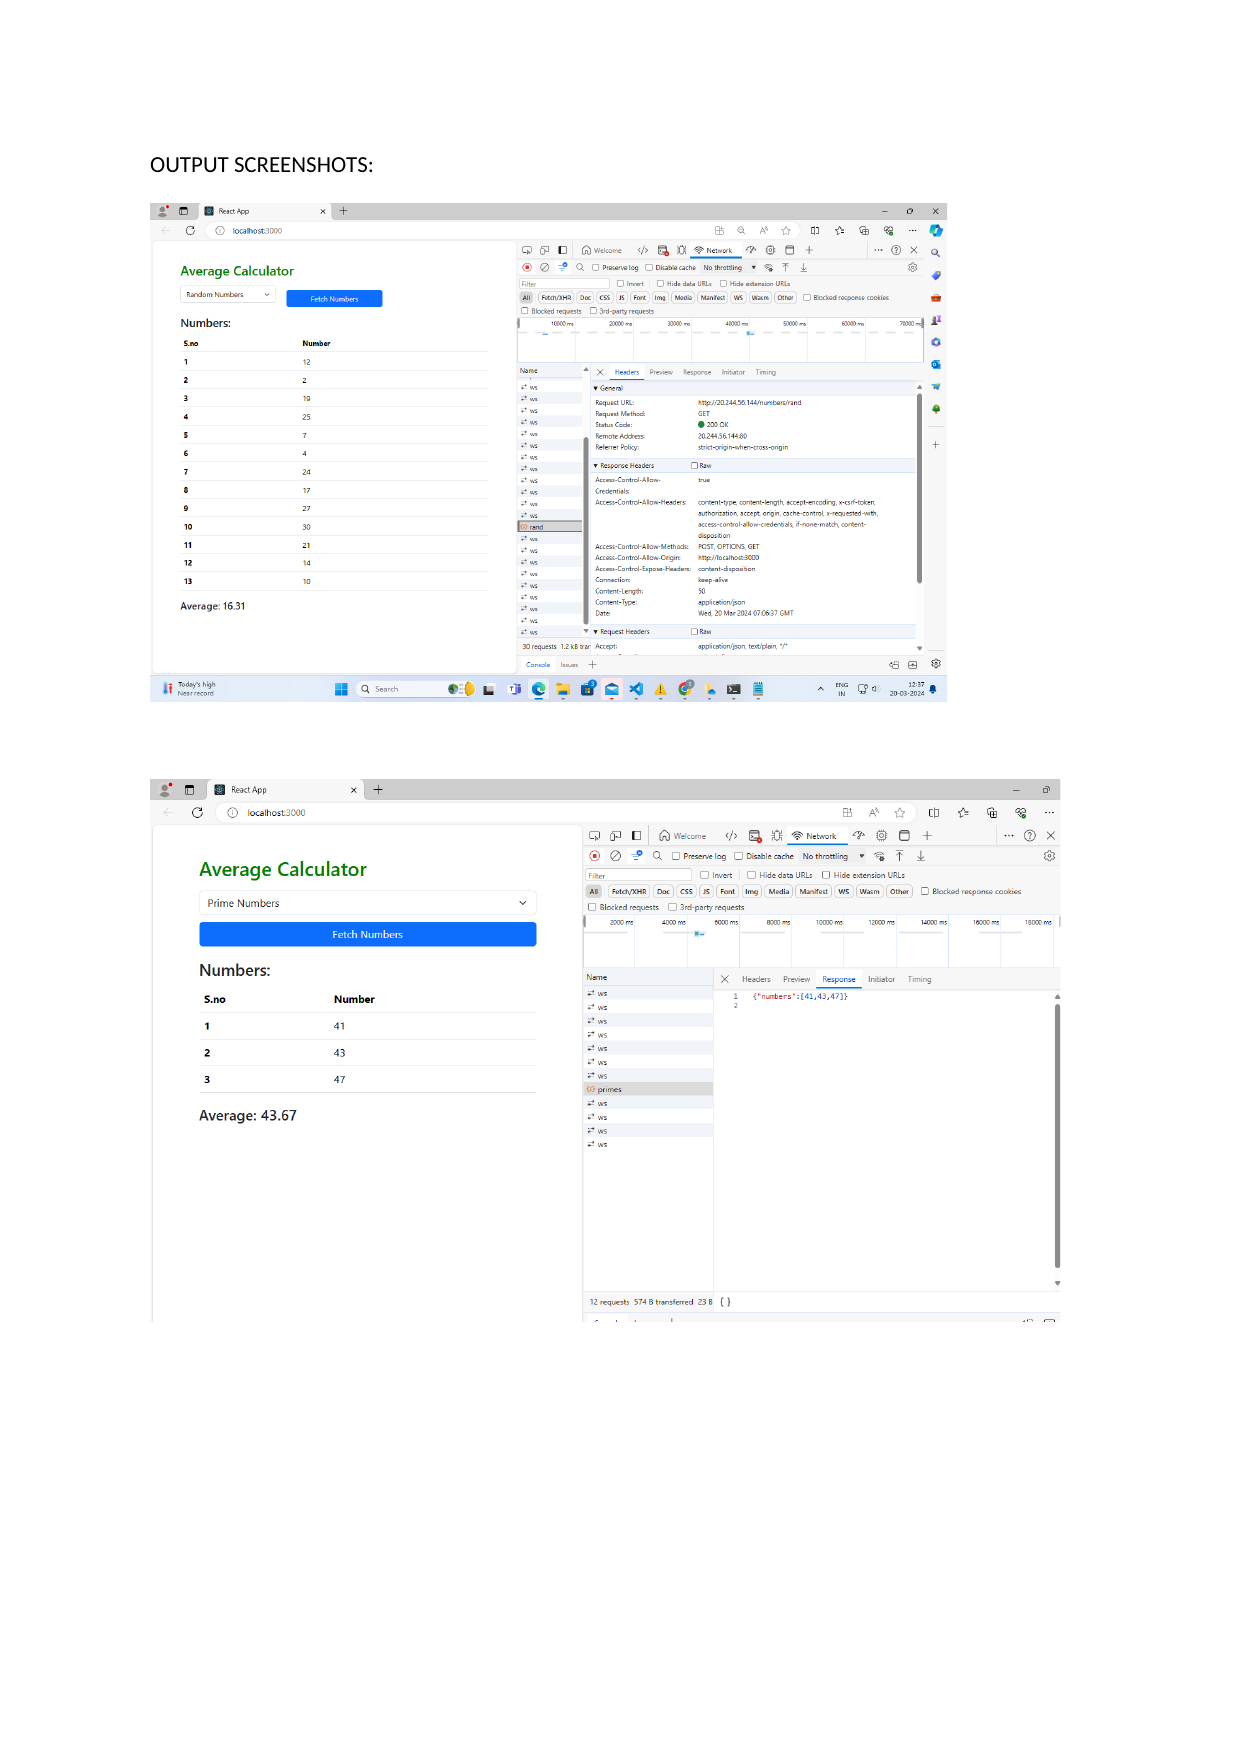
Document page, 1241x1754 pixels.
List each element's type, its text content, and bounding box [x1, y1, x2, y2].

picture [150, 203, 948, 702]
picture [150, 779, 1061, 1322]
text OUTPUT SCREENSHOTS: [150, 150, 1090, 178]
